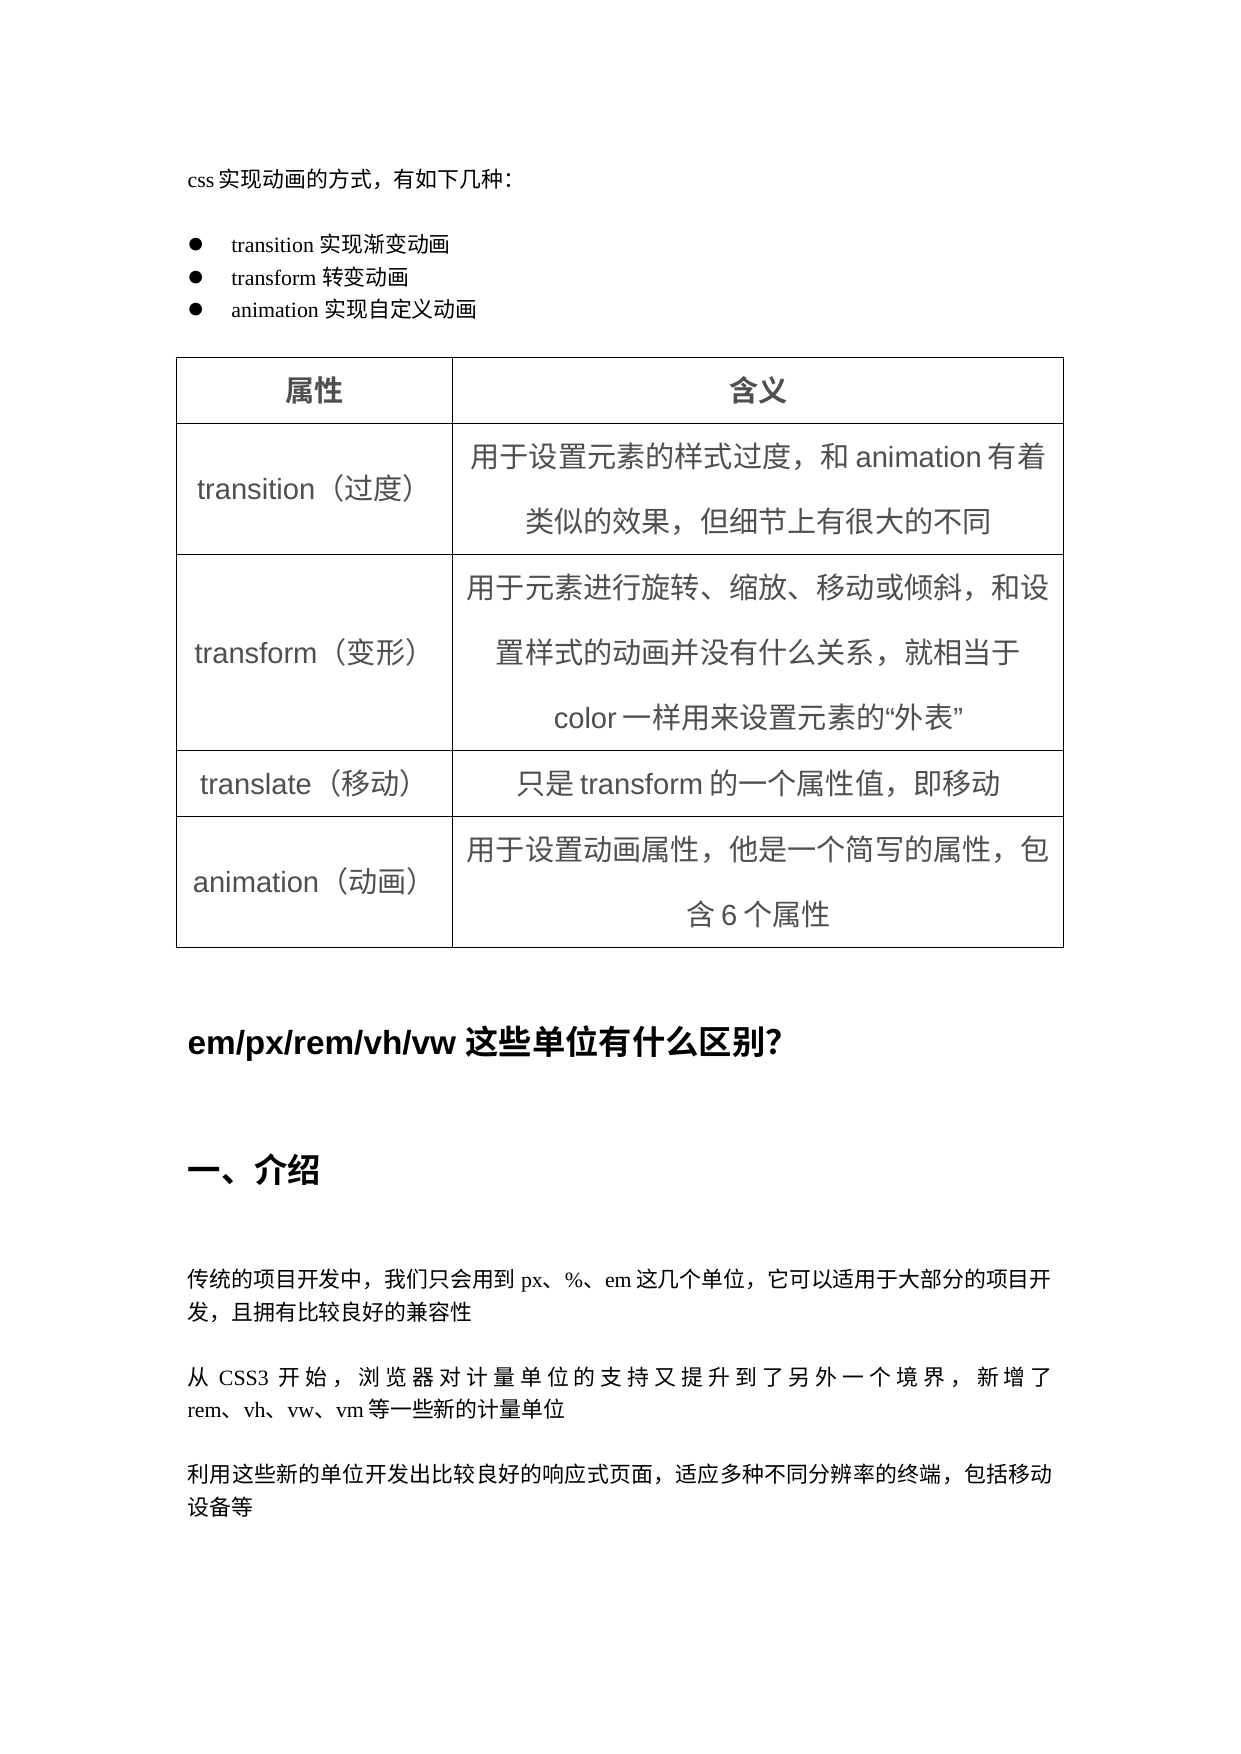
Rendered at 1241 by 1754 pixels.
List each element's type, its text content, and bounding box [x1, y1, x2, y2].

table_header 属性 [177, 358, 452, 423]
text 从CSS3开始，浏览器对计量单位的支持又提升到了另外一个境界，新增了rem、vh、vw、vm等一些新的计量单位 [187, 1359, 1053, 1424]
table_cell animation（动画） [177, 817, 452, 947]
list transition 实现渐变动画 [187, 227, 1053, 259]
table_cell 用于设置动画属性，他是一个简写的属性，包含6个属性 [453, 817, 1063, 947]
table_cell transform（变形） [177, 555, 452, 750]
table_header 含义 [453, 358, 1063, 423]
table_cell 用于设置元素的样式过度，和animation有着类似的效果，但细节上有很大的不同 [453, 424, 1063, 554]
subtitle em/px/rem/vh/vw 这些单位有什么区别？ [187, 1008, 1053, 1073]
list transform 转变动画 [187, 259, 1053, 292]
table_cell 用于元素进行旋转、缩放、移动或倾斜，和设置样式的动画并没有什么关系，就相当于color一样用来设置元素的“外表” [453, 555, 1063, 750]
text 利用这些新的单位开发出比较良好的响应式页面，适应多种不同分辨率的终端，包括移动设备等 [187, 1457, 1053, 1522]
table_cell 只是transform的一个属性值，即移动 [453, 751, 1063, 816]
text 传统的项目开发中，我们只会用到px、%、em这几个单位，它可以适用于大部分的项目开发，且拥有比较良好的兼容性 [187, 1262, 1053, 1327]
list animation 实现自定义动画 [187, 292, 1053, 324]
subtitle 一、介绍 [187, 1135, 1053, 1200]
text css实现动画的方式，有如下几种： [187, 162, 1053, 194]
table_cell translate（移动） [177, 751, 452, 816]
table_cell transition（过度） [177, 424, 452, 554]
